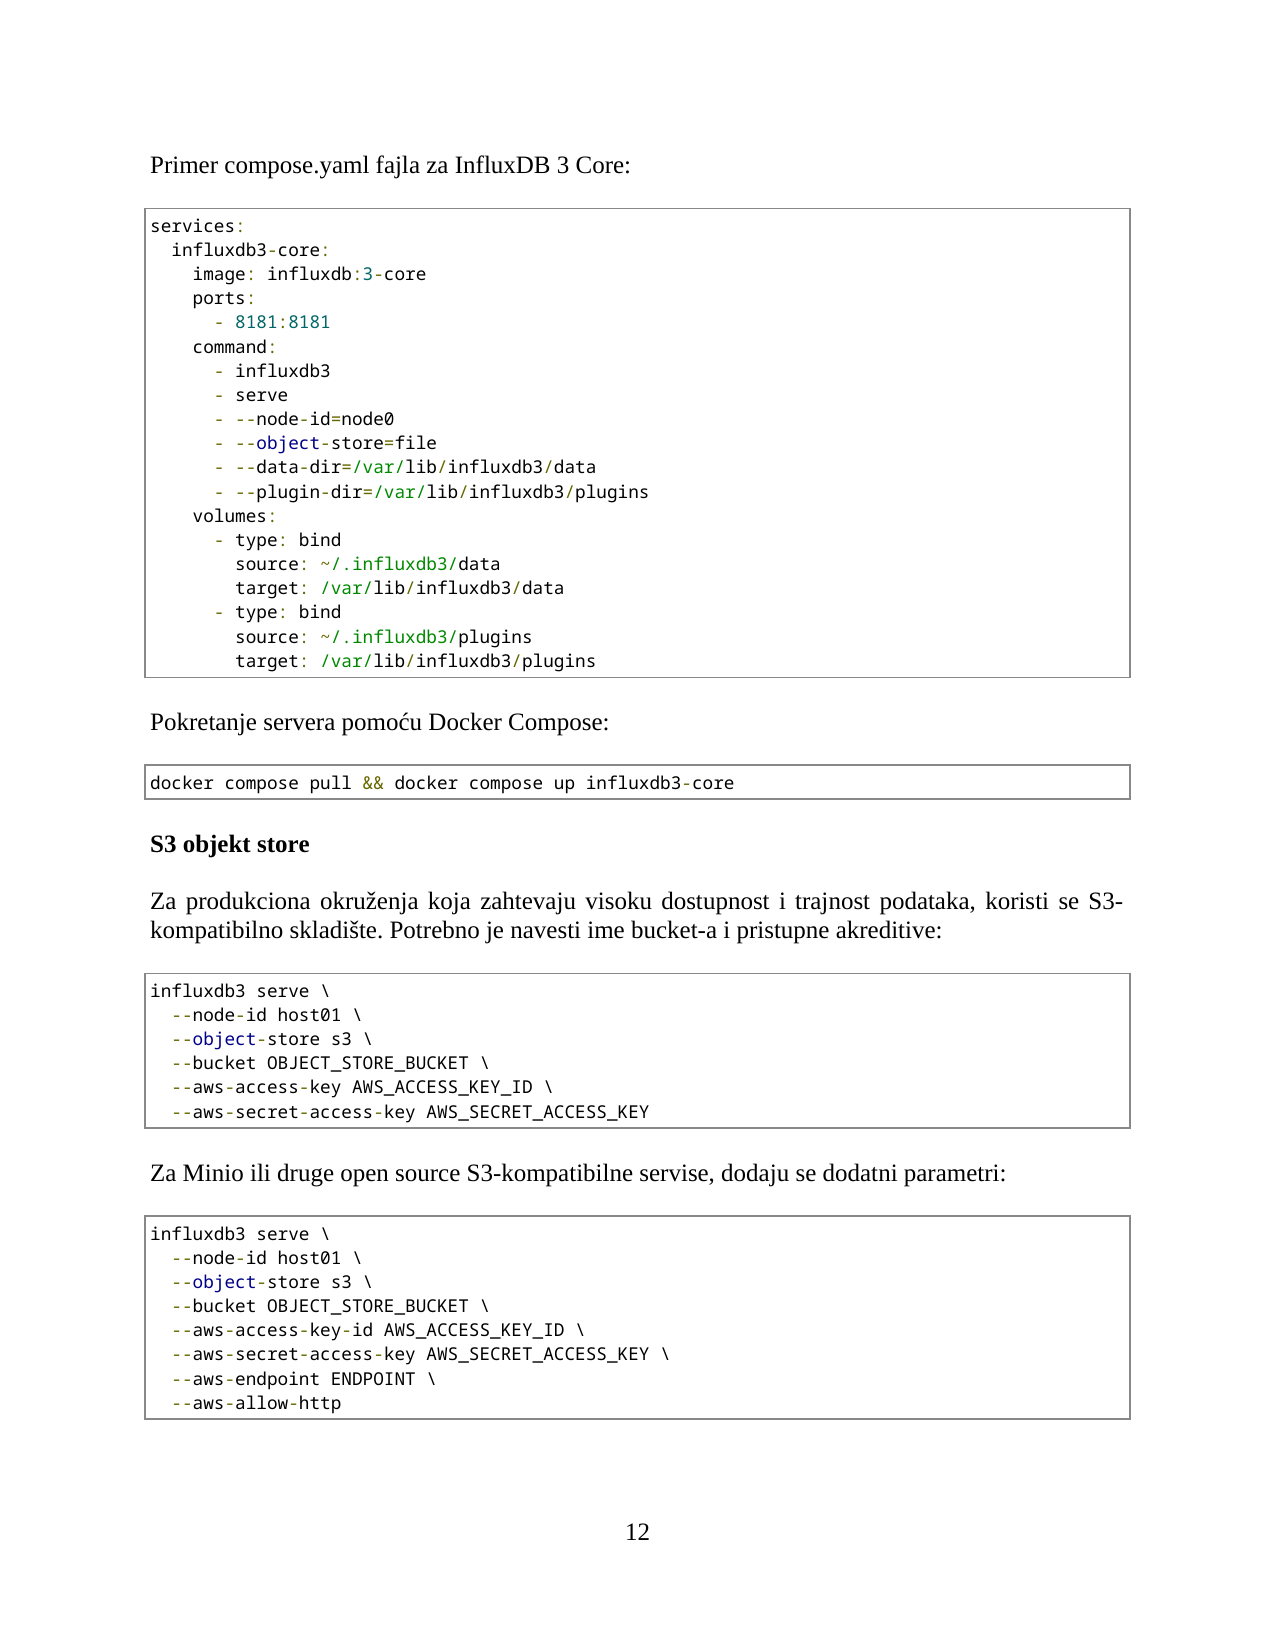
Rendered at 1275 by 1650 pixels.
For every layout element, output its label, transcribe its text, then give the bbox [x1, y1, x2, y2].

text - 8181:8181 [150, 310, 1125, 334]
text --node-id host01 \ [150, 1245, 1125, 1269]
text command: [150, 334, 1125, 358]
text services: [146, 209, 1129, 237]
text --aws-secret-access-key AWS_SECRET_ACCESS_KEY [146, 1093, 1129, 1127]
text - influxdb3 [150, 358, 1125, 382]
text - type: bind [150, 600, 1125, 624]
text - type: bind [150, 527, 1125, 552]
text Za Minio ili druge open source S3-kompatibilne servise, dodaju se dodatni parametri: [150, 1158, 1125, 1186]
text --node-id host01 \ [150, 1002, 1125, 1027]
text --object-store s3 \ [150, 1269, 1125, 1293]
text S3 objekt store [150, 829, 1125, 857]
text - --data-dir=/var/lib/influxdb3/data [150, 455, 1125, 479]
text --aws-access-key AWS_ACCESS_KEY_ID \ [150, 1075, 1125, 1093]
text influxdb3 serve \ [146, 974, 1129, 1002]
text influxdb3-core: [150, 237, 1125, 262]
text target: /var/lib/influxdb3/data [150, 576, 1125, 600]
text --object-store s3 \ [150, 1027, 1125, 1051]
text - serve [150, 382, 1125, 407]
text source: ~/.influxdb3/data [150, 552, 1125, 576]
text - --node-id=node0 [150, 407, 1125, 431]
text volumes: [150, 503, 1125, 527]
text source: ~/.influxdb3/plugins [150, 624, 1125, 642]
text --bucket OBJECT_STORE_BUCKET \ [150, 1051, 1125, 1075]
text --aws-secret-access-key AWS_SECRET_ACCESS_KEY \ [150, 1342, 1125, 1366]
text - --object-store=file [150, 431, 1125, 455]
text ports: [150, 286, 1125, 310]
text Pokretanje servera pomoću Docker Compose: [150, 707, 1125, 736]
text --aws-allow-http [146, 1384, 1129, 1418]
text - --plugin-dir=/var/lib/influxdb3/plugins [150, 479, 1125, 503]
text image: influxdb:3-core [150, 262, 1125, 286]
text target: /var/lib/influxdb3/plugins [146, 642, 1129, 677]
text Primer compose.yaml fajla za InfluxDB 3 Core: [150, 150, 1125, 179]
text influxdb3 serve \ [146, 1217, 1129, 1245]
text --bucket OBJECT_STORE_BUCKET \ [150, 1293, 1125, 1318]
text --aws-endpoint ENDPOINT \ [150, 1366, 1125, 1384]
text --aws-access-key-id AWS_ACCESS_KEY_ID \ [150, 1318, 1125, 1342]
text Za produkciona okruženja koja zahtevaju visoku dostupnost i trajnost podataka, koristi se S3-kompatibilno skladište. Potrebno je navesti ime bucket-a i pristupne akreditive: [150, 886, 1125, 944]
text docker compose pull && docker compose up influxdb3-core [146, 766, 1129, 798]
